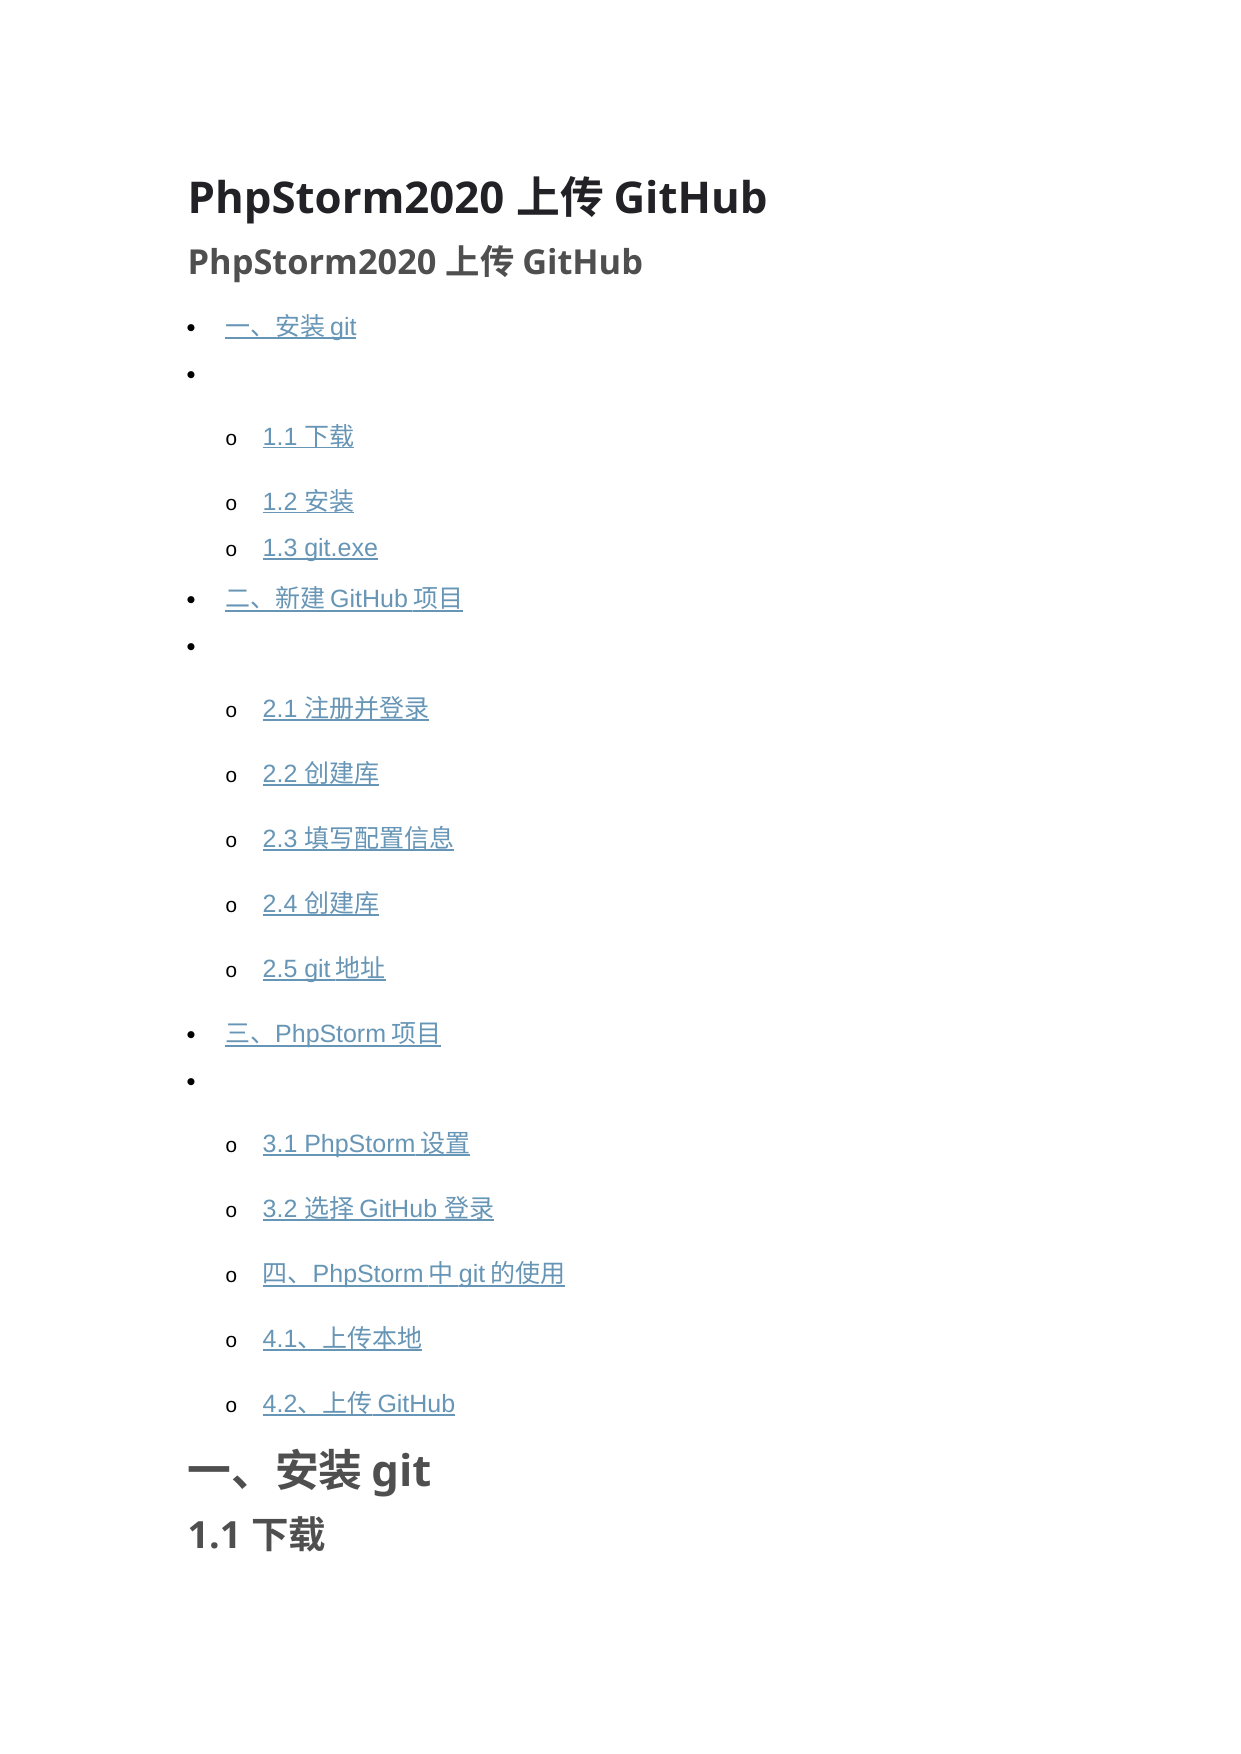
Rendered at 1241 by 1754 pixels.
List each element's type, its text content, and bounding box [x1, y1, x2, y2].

text PhpStorm2020 上传 GitHub [187, 227, 1053, 292]
list 四、PhpStorm中git的使用 [225, 1239, 1053, 1304]
list 2.2 创建库 [225, 739, 1053, 804]
list 3.1 PhpStorm设置 [225, 1109, 1053, 1174]
list 一、安装git [187, 292, 1053, 357]
list 2.3 填写配置信息 [225, 804, 1053, 869]
text 1.1 下载 [187, 1499, 1053, 1564]
list 1.2 安装 [225, 467, 1053, 532]
text PhpStorm2020 上传 GitHub [187, 162, 1053, 227]
list 1.1 下载 [225, 402, 1053, 467]
list 二、新建GitHub项目 [187, 564, 1053, 629]
list 3.2 选择GitHub 登录 [225, 1174, 1053, 1239]
text 一、安装git [187, 1434, 1053, 1499]
list 4.1、上传本地 [225, 1304, 1053, 1369]
list 2.4 创建库 [225, 869, 1053, 934]
list 4.2、上传GitHub [225, 1369, 1053, 1434]
list 1.3 git.exe [225, 532, 1053, 564]
list 三、PhpStorm项目 [187, 999, 1053, 1064]
list 2.5 git地址 [225, 934, 1053, 999]
list 2.1 注册并登录 [225, 674, 1053, 739]
